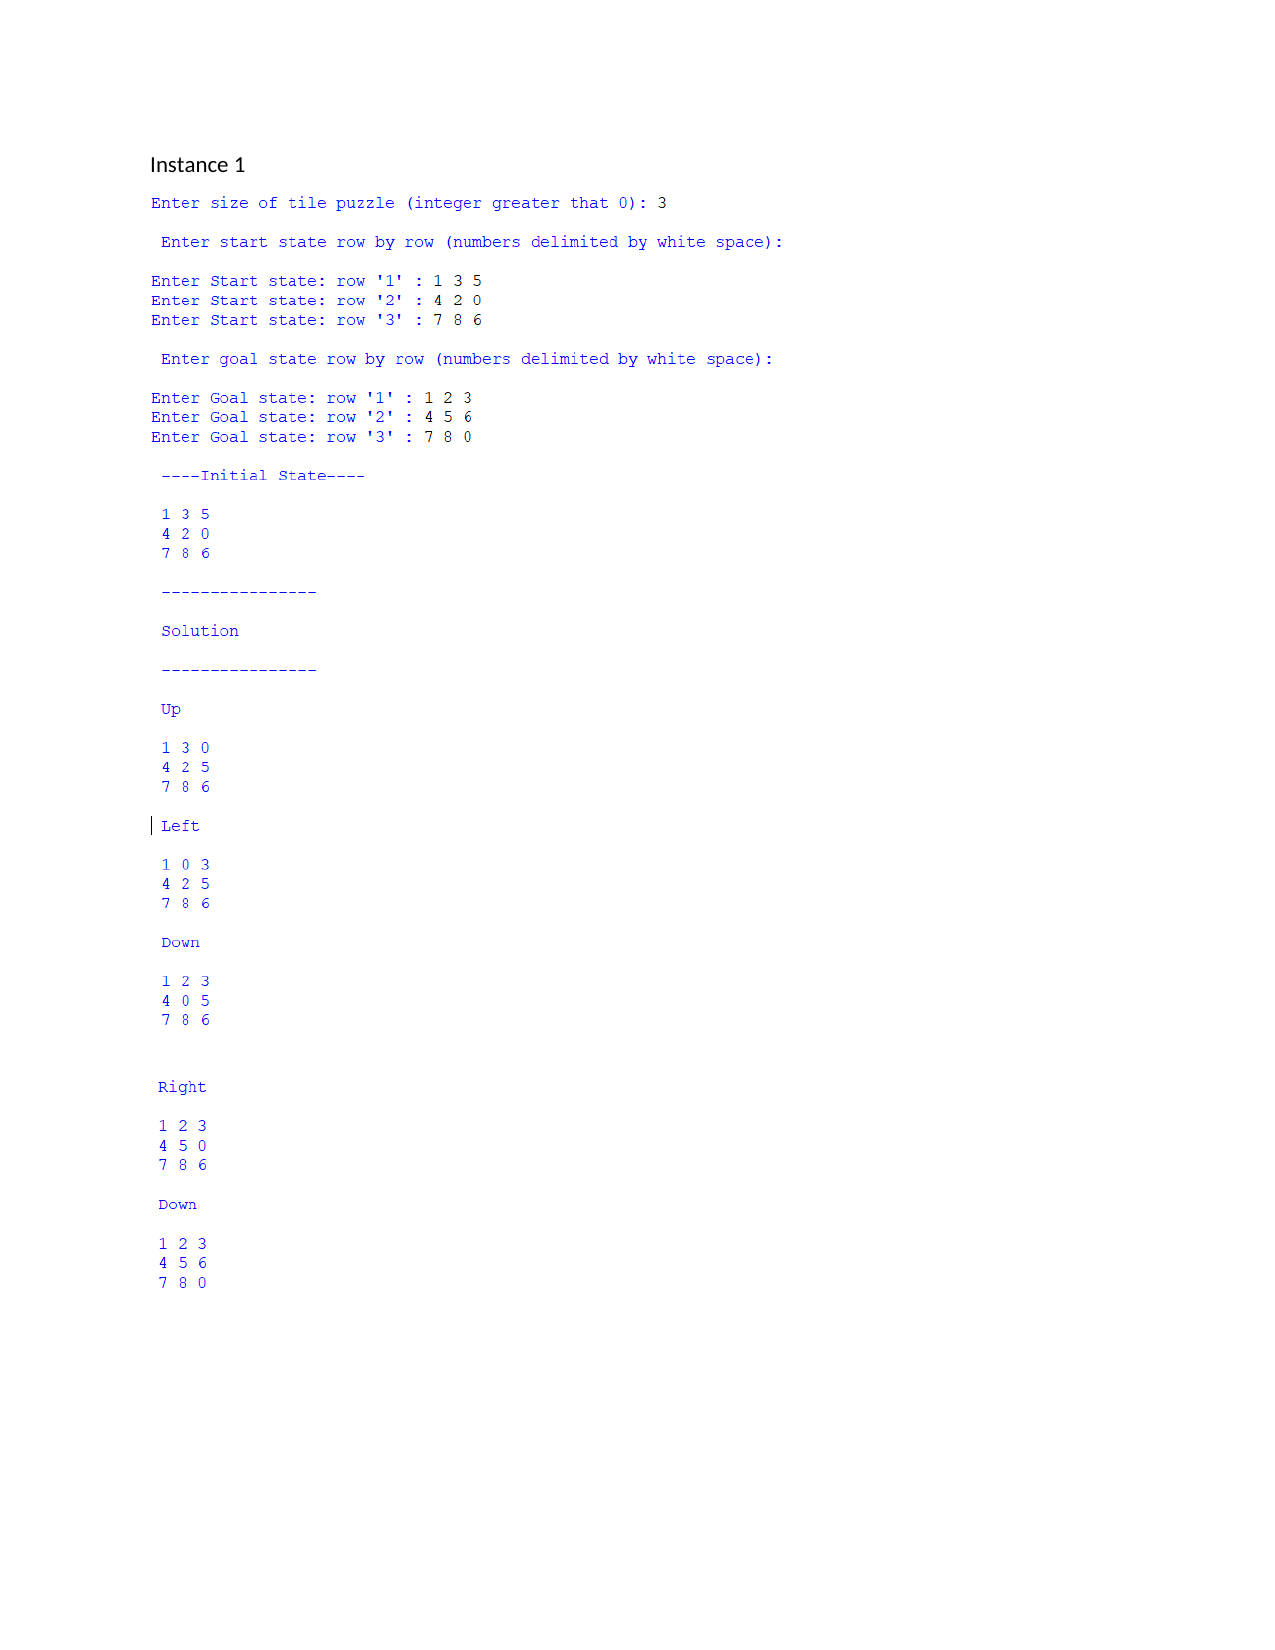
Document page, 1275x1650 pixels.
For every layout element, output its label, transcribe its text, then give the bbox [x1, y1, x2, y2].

picture [150, 1065, 231, 1297]
text Instance 1 [150, 150, 1125, 178]
picture [150, 196, 787, 1047]
